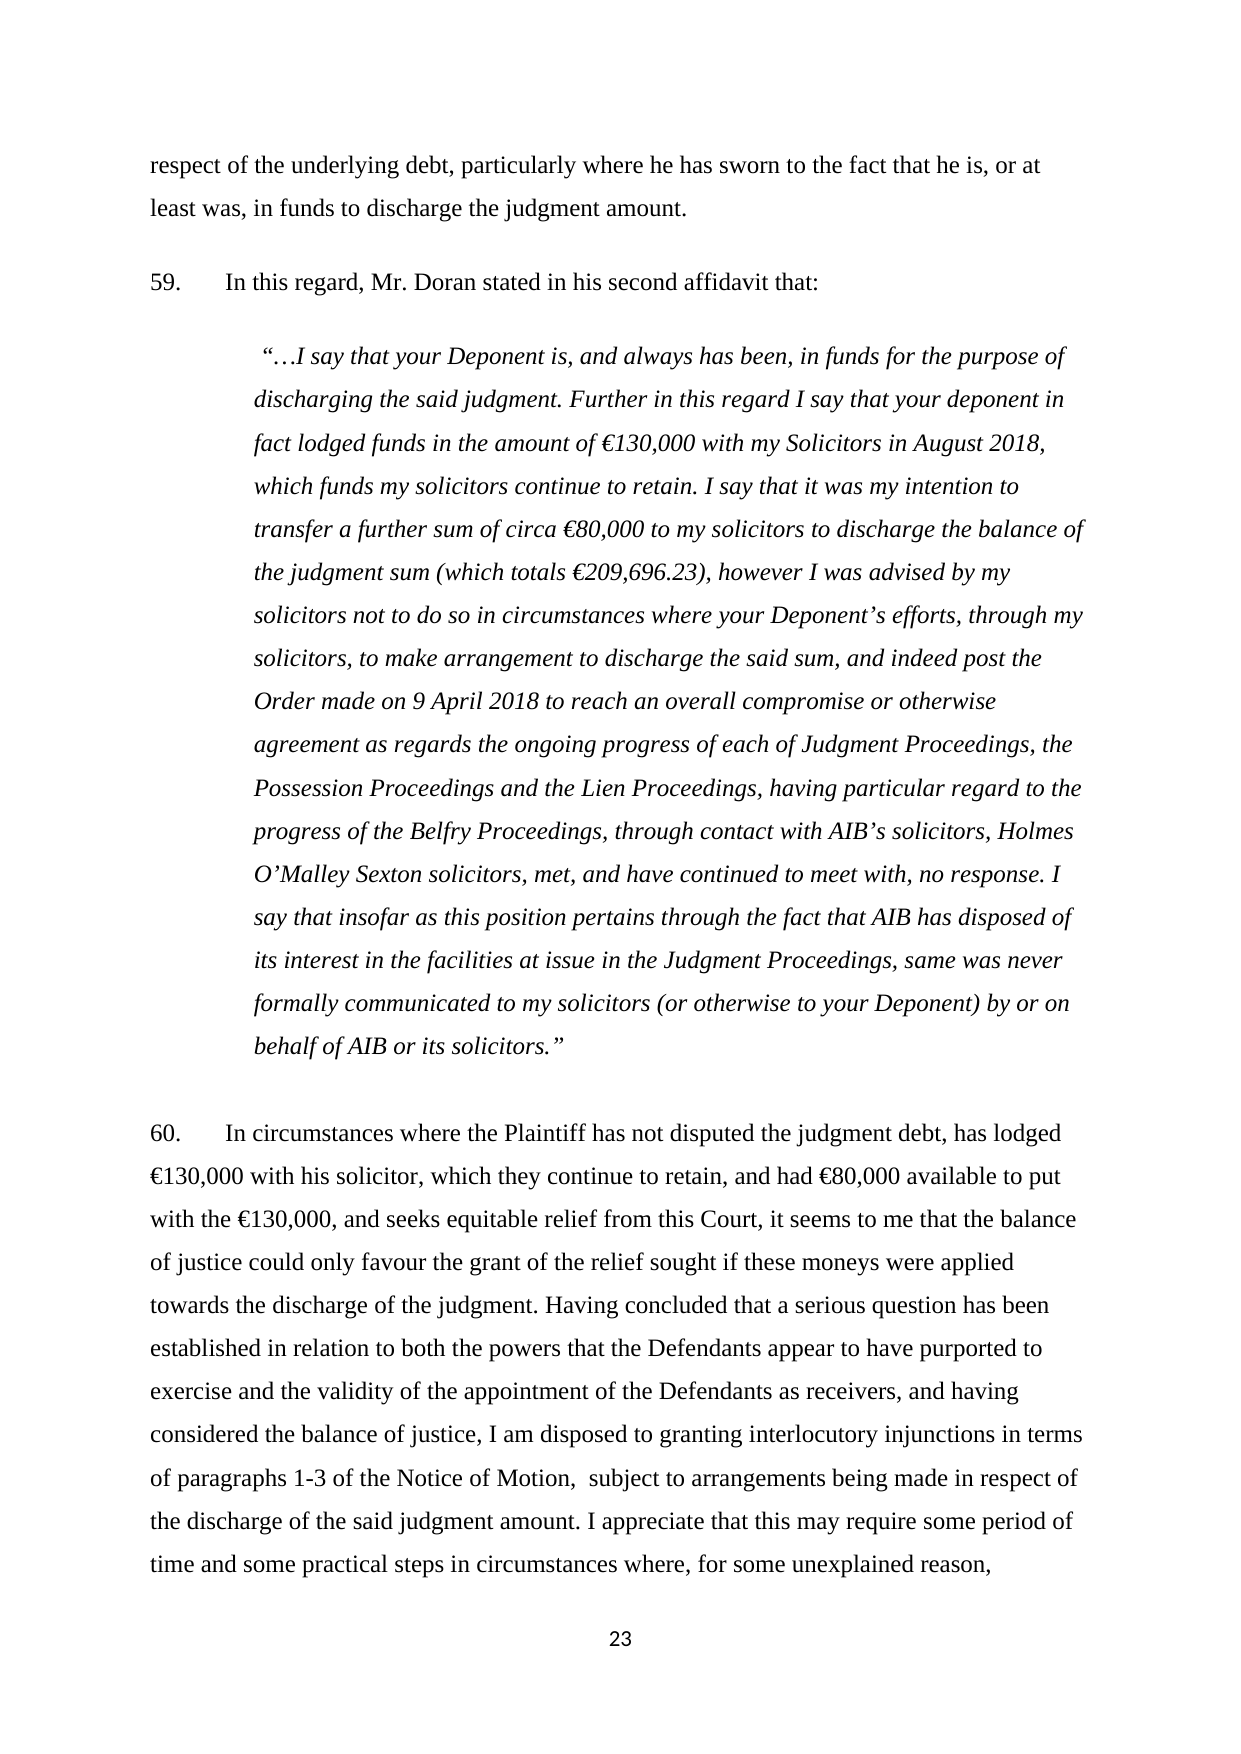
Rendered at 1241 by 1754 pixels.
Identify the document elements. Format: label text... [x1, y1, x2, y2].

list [149, 150, 1090, 222]
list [150, 1118, 1090, 1578]
list In this regard, Mr. Doran stated in his second affidavit that: [150, 267, 1090, 296]
list “…I say that your Deponent is, and always has been, in funds for the purpose of discharging the said judgment. Further in this regard I say that your deponent in fact lodged funds in the amount of €130,000 with my Solicitors in August 2018, which funds my solicitors continue to retain. I say that it was my intention to transfer a further sum of circa €80,000 to my solicitors to discharge the balance of the judgment sum (which totals €209,696.23), however I was advised by my solicitors not to do so in circumstances where your Deponent’s efforts, through my solicitors, to make arrangement to discharge the said sum, and indeed post the Order made on 9 April 2018 to reach an overall compromise or otherwise agreement as regards the ongoing progress of each of Judgment Proceedings, the Possession Proceedings and the Lien Proceedings, having particular regard to the progress of the Belfry Proceedings, through contact with AIB’s solicitors, Holmes O’Malley Sexton solicitors, met, and have continued to meet with, no response. I say that insofar as this position pertains through the fact that AIB has disposed of its interest in the facilities at issue in the Judgment Proceedings, same was never formally communicated to my solicitors (or otherwise to your Deponent) by or on behalf of AIB or its solicitors.” [253, 341, 1090, 1060]
